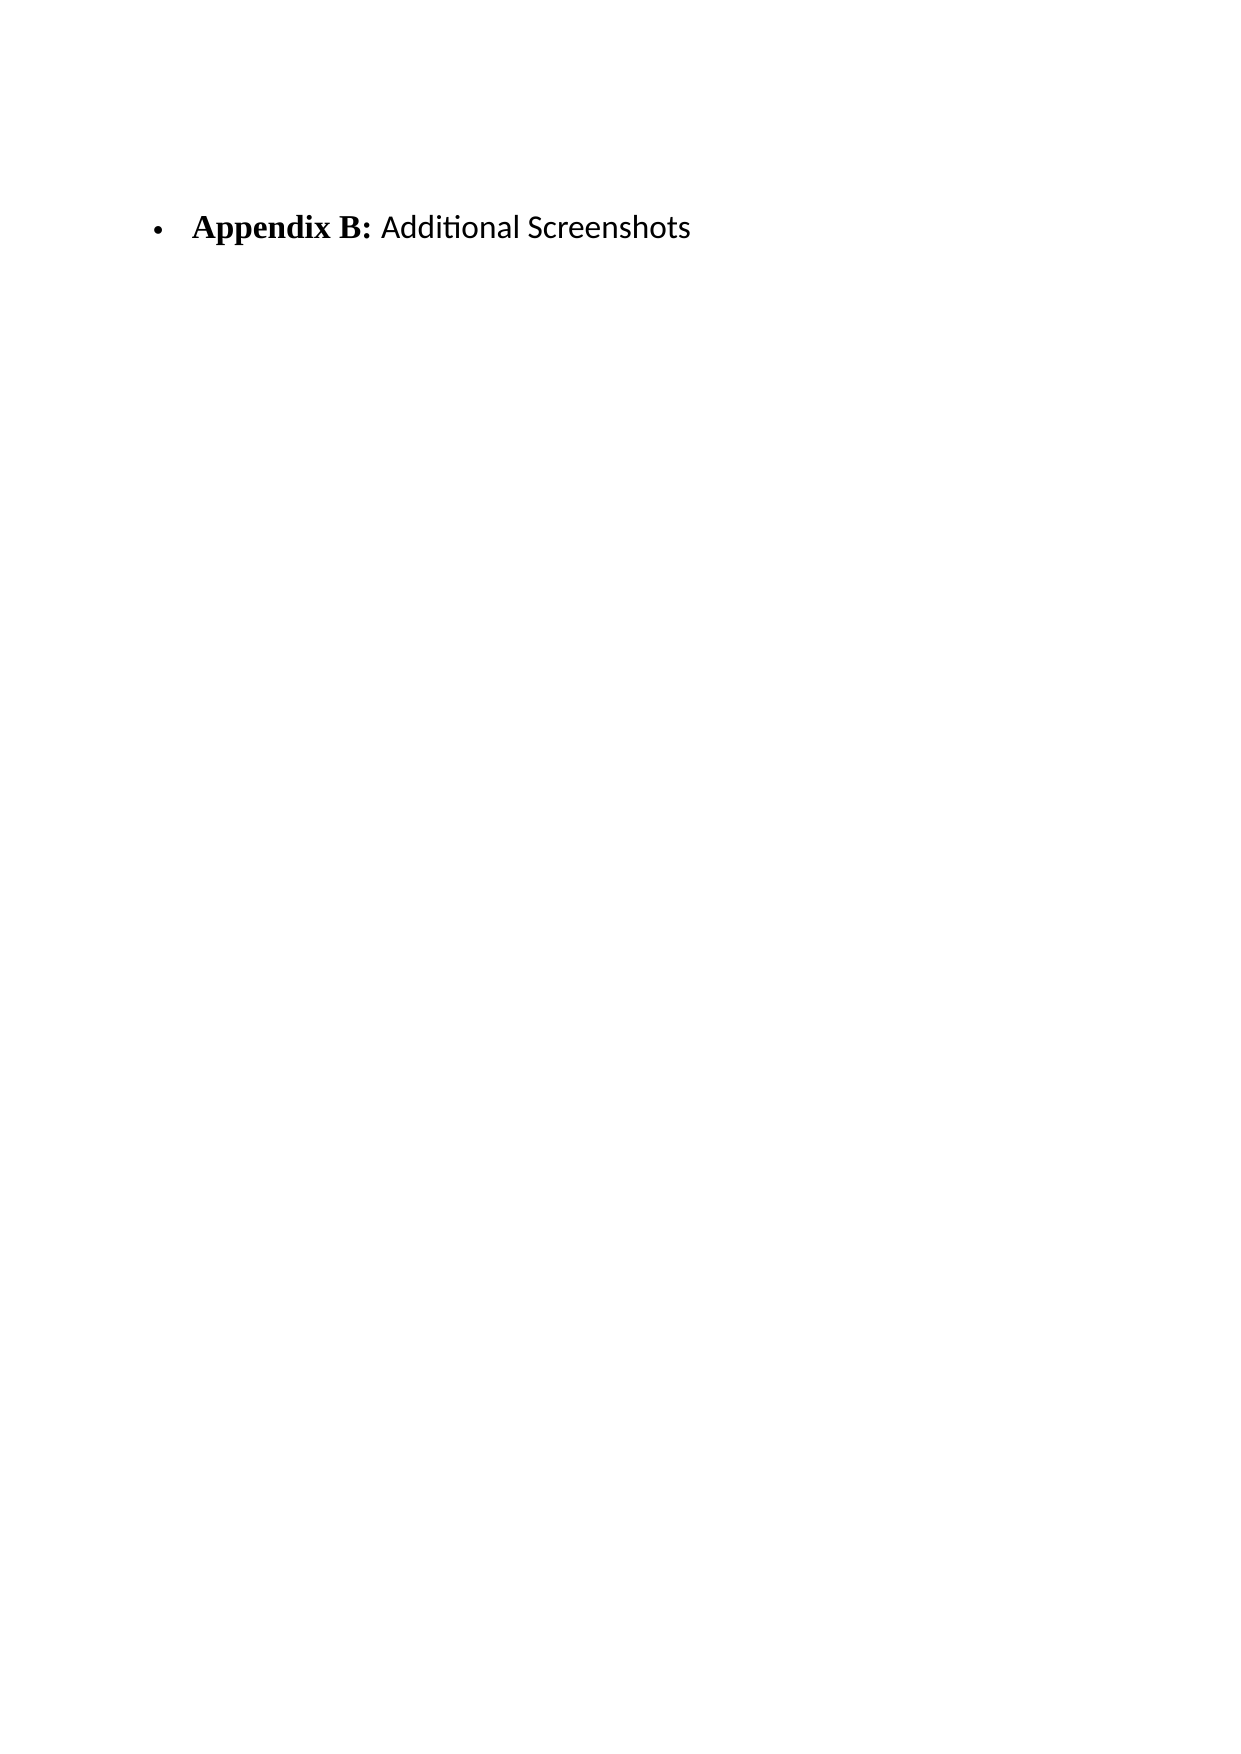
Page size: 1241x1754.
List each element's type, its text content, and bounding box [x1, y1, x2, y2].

list Appendix B: Additional Screenshots [154, 206, 1090, 247]
